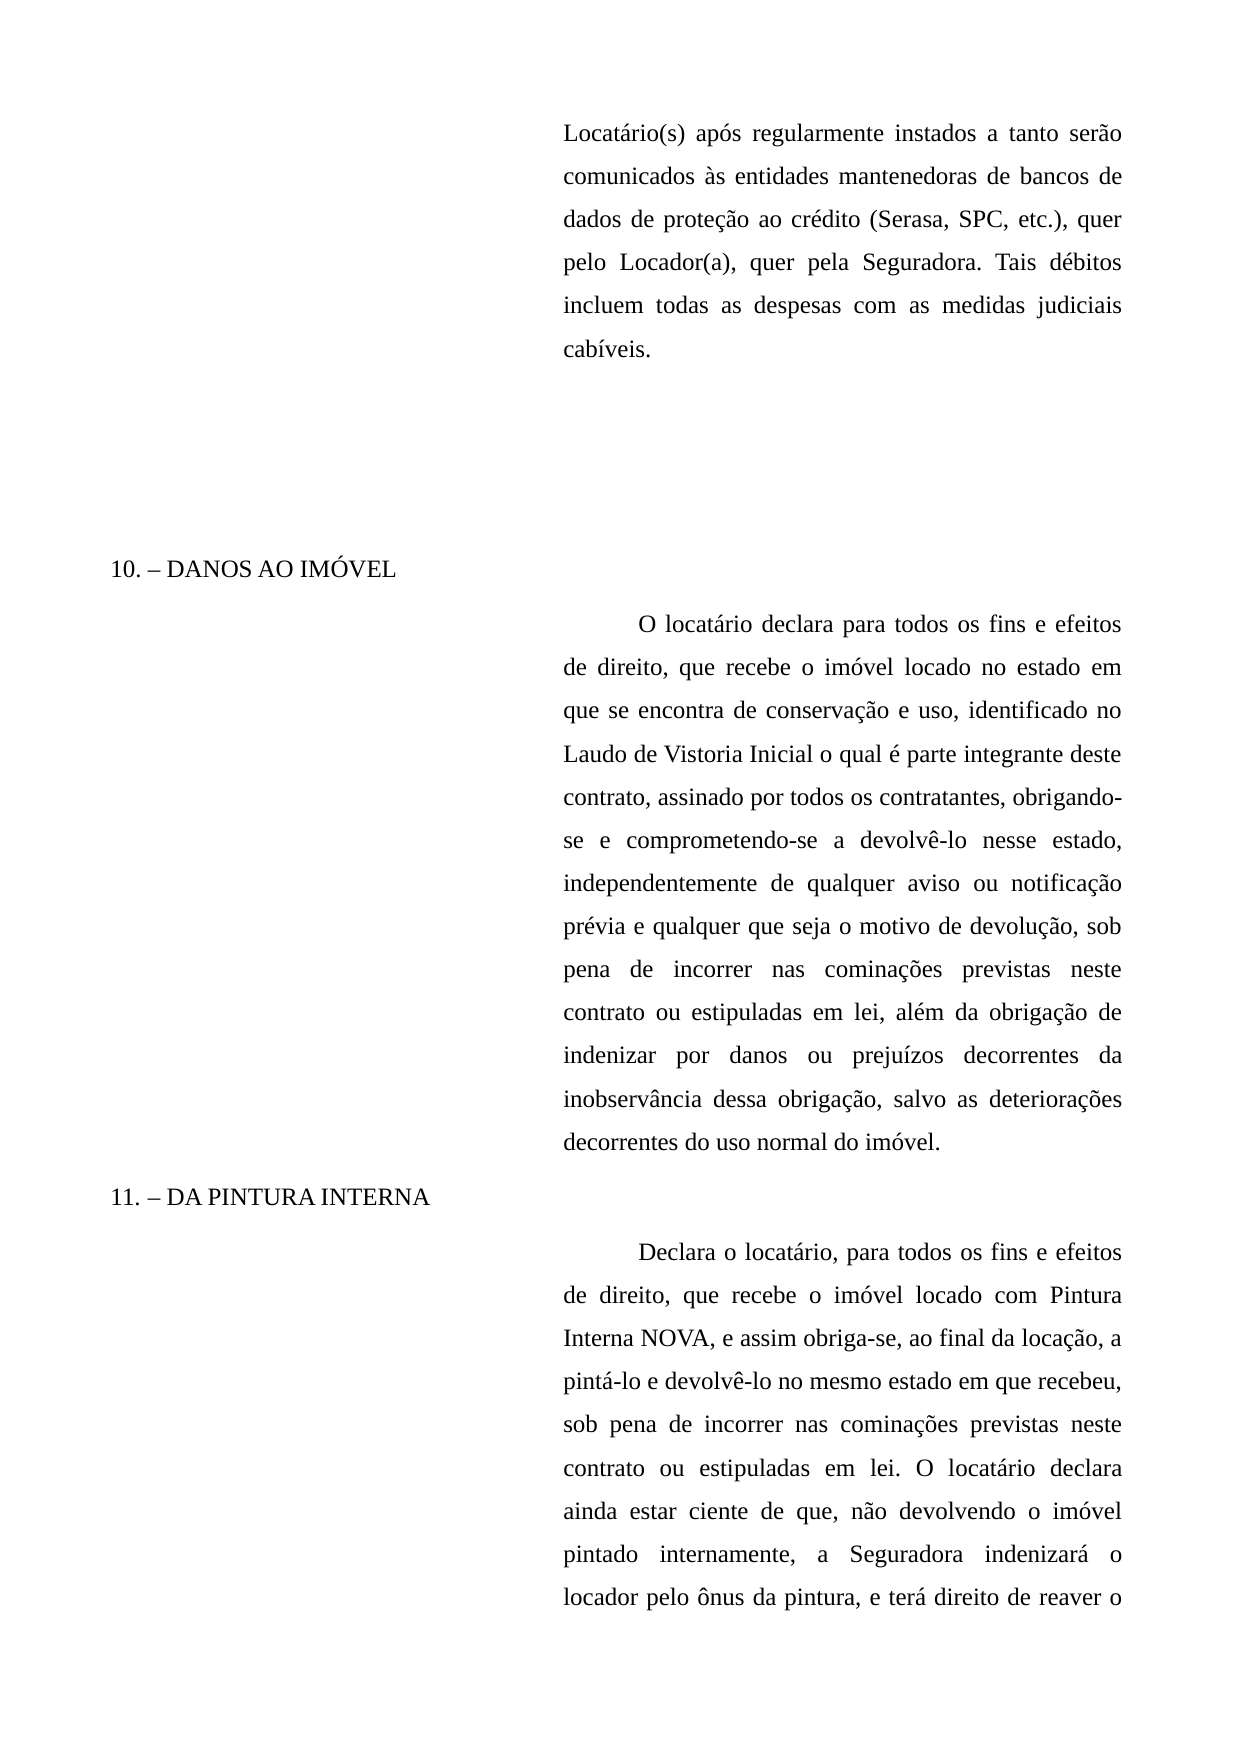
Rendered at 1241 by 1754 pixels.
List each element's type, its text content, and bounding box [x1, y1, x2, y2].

list – DA PINTURA INTERNA [110, 1182, 1122, 1211]
text O locatário declara para todos os fins e efeitos de direito, que recebe o imóvel locado no estado em que se encontra de conservação e uso, identificado no Laudo de Vistoria Inicial o qual é parte integrante deste contrato, assinado por todos os contratantes, obrigando-se e comprometendo-se a devolvê-lo nesse estado, independentemente de qualquer aviso ou notificação prévia e qualquer que seja o motivo de devolução, sob pena de incorrer nas cominações previstas neste contrato ou estipuladas em lei, além da obrigação de indenizar por danos ou prejuízos decorrentes da inobservância dessa obrigação, salvo as deteriorações decorrentes do uso normal do imóvel. [563, 609, 1122, 1156]
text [563, 1237, 1122, 1611]
list – DANOS AO IMÓVEL [110, 554, 1122, 583]
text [563, 118, 1122, 362]
